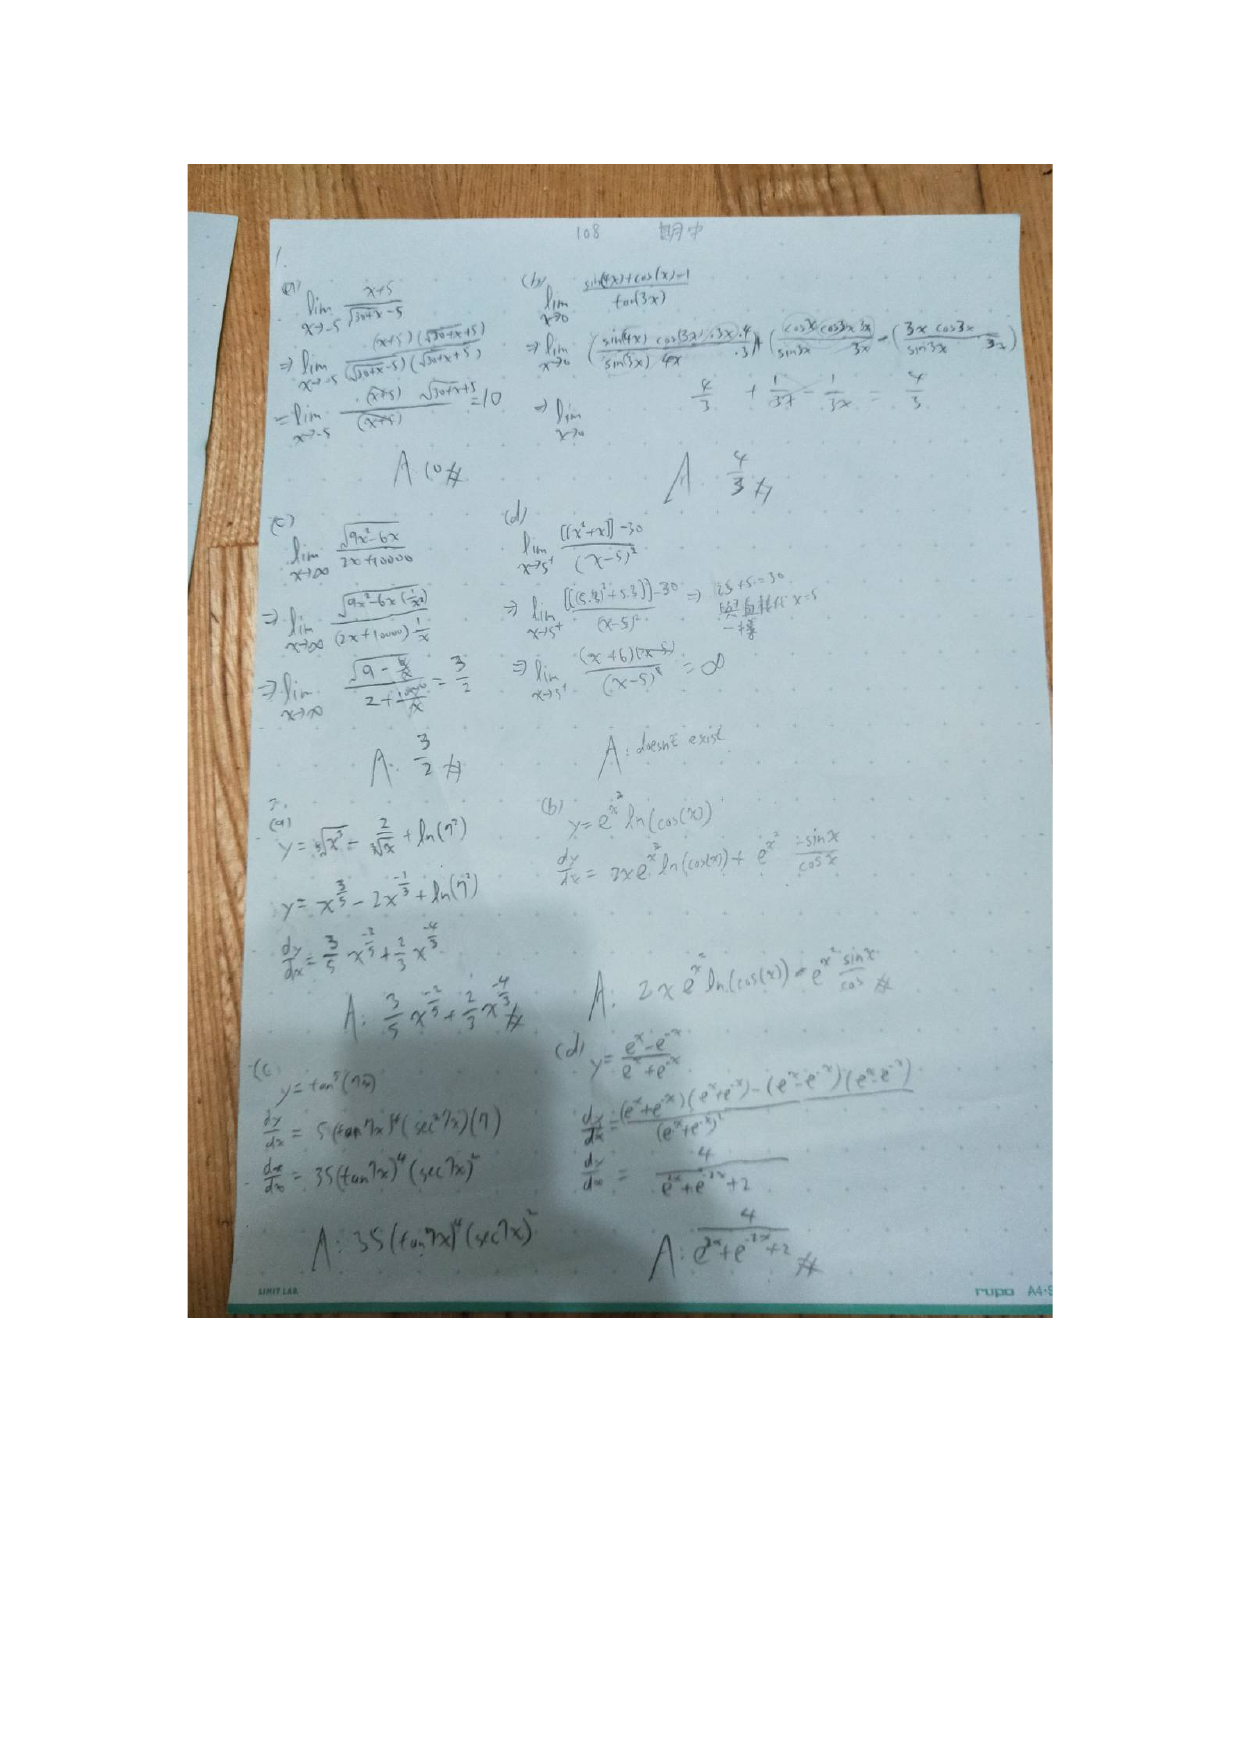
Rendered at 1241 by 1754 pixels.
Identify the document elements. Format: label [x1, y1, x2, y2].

picture [187, 164, 1053, 1318]
